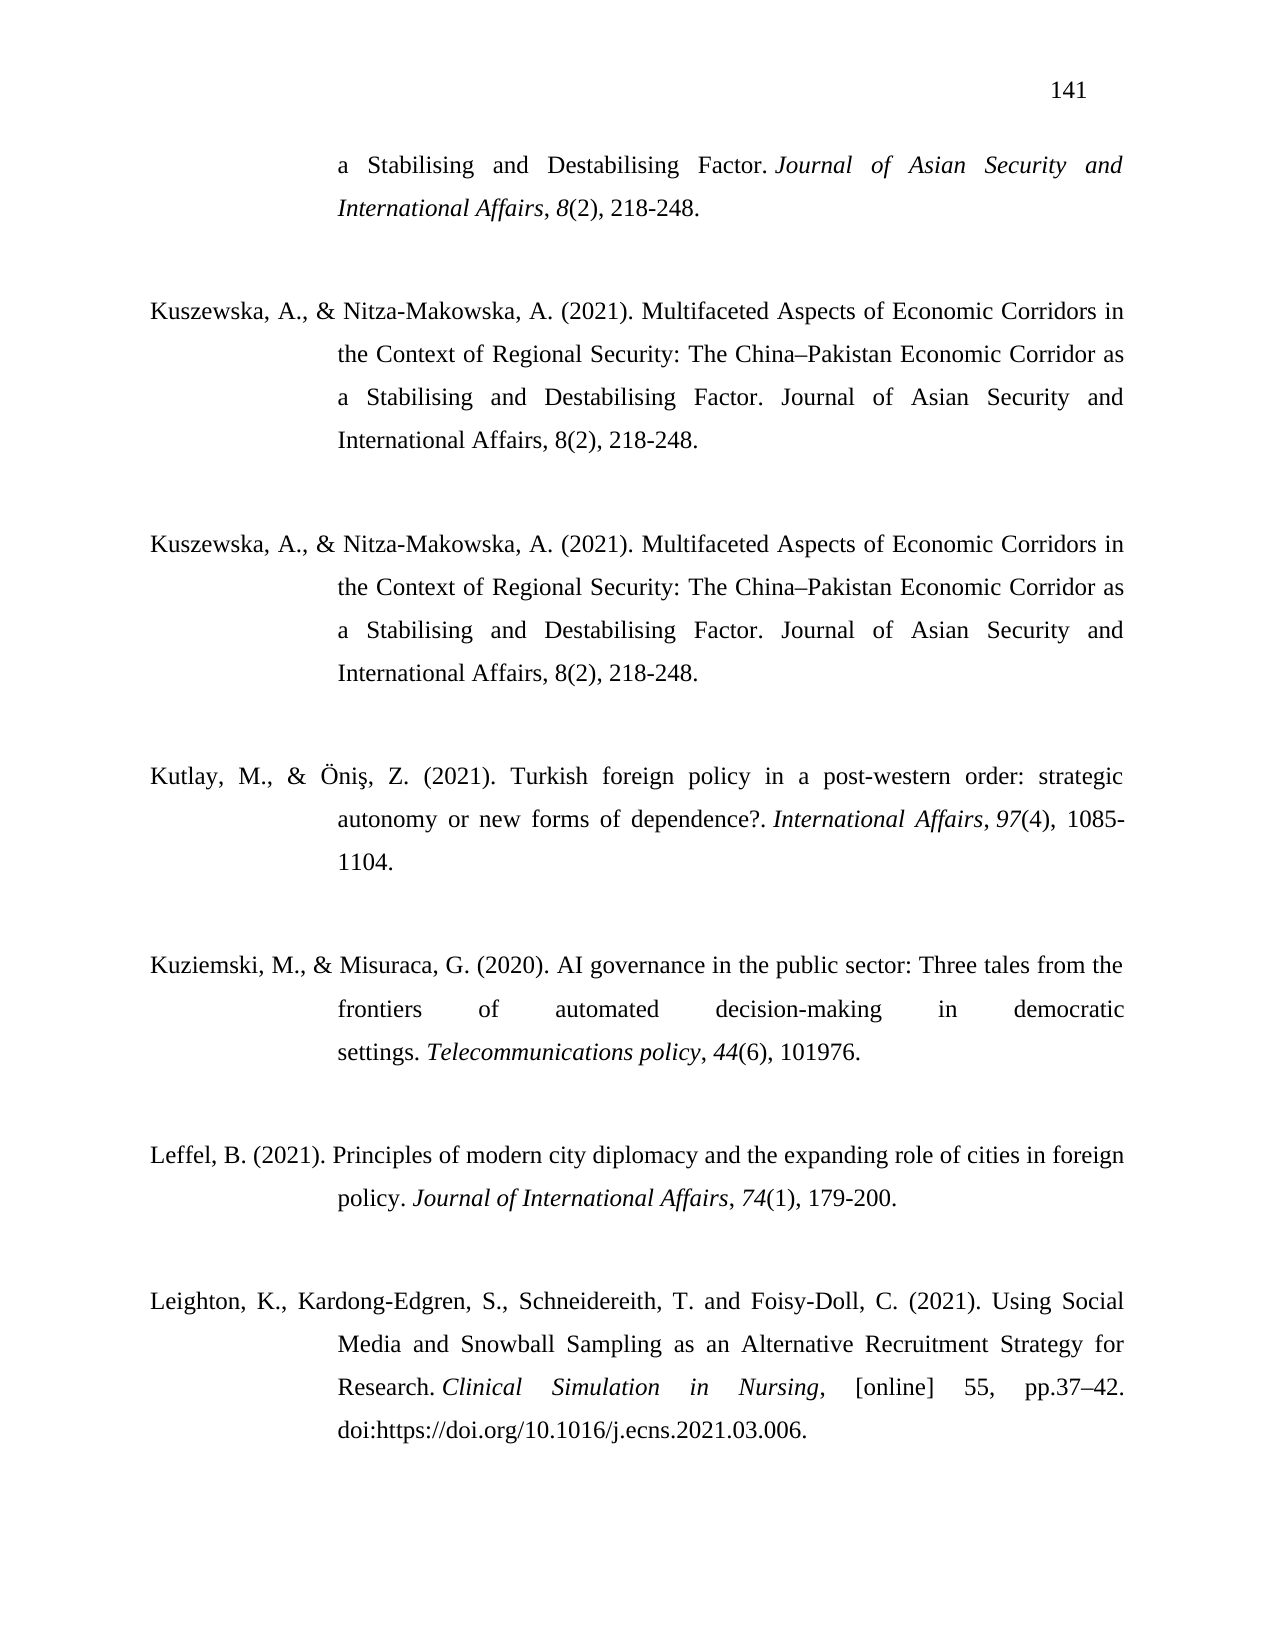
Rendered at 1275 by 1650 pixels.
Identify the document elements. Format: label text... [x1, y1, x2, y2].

text Leffel, B. (2021). Principles of modern city diplomacy and the expanding role of cities in foreign policy. Journal of International Affairs, 74(1), 179-200. [150, 1169, 1125, 1212]
text Leighton, K., Kardong‐Edgren, S., Schneidereith, T. and Foisy‐Doll, C. (2021). Using Social Media and Snowball Sampling as an Alternative Recruitment Strategy for Research. Clinical Simulation in Nursing, [online] 55, pp.37–42. doi:https://doi.org/10.1016/j.ecns.2021.03.006. [150, 1286, 1125, 1444]
text Kuziemski, M., & Misuraca, G. (2020). AI governance in the public sector: Three tales from the frontiers of automated decision-making in democratic settings. Telecommunications policy, 44(6), 101976. [150, 979, 1125, 1066]
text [150, 150, 1125, 222]
text Kutlay, M., & Öniş, Z. (2021). Turkish foreign policy in a post-western order: strategic autonomy or new forms of dependence?. International Affairs, 97(4), 1085-1104. [150, 790, 1125, 876]
